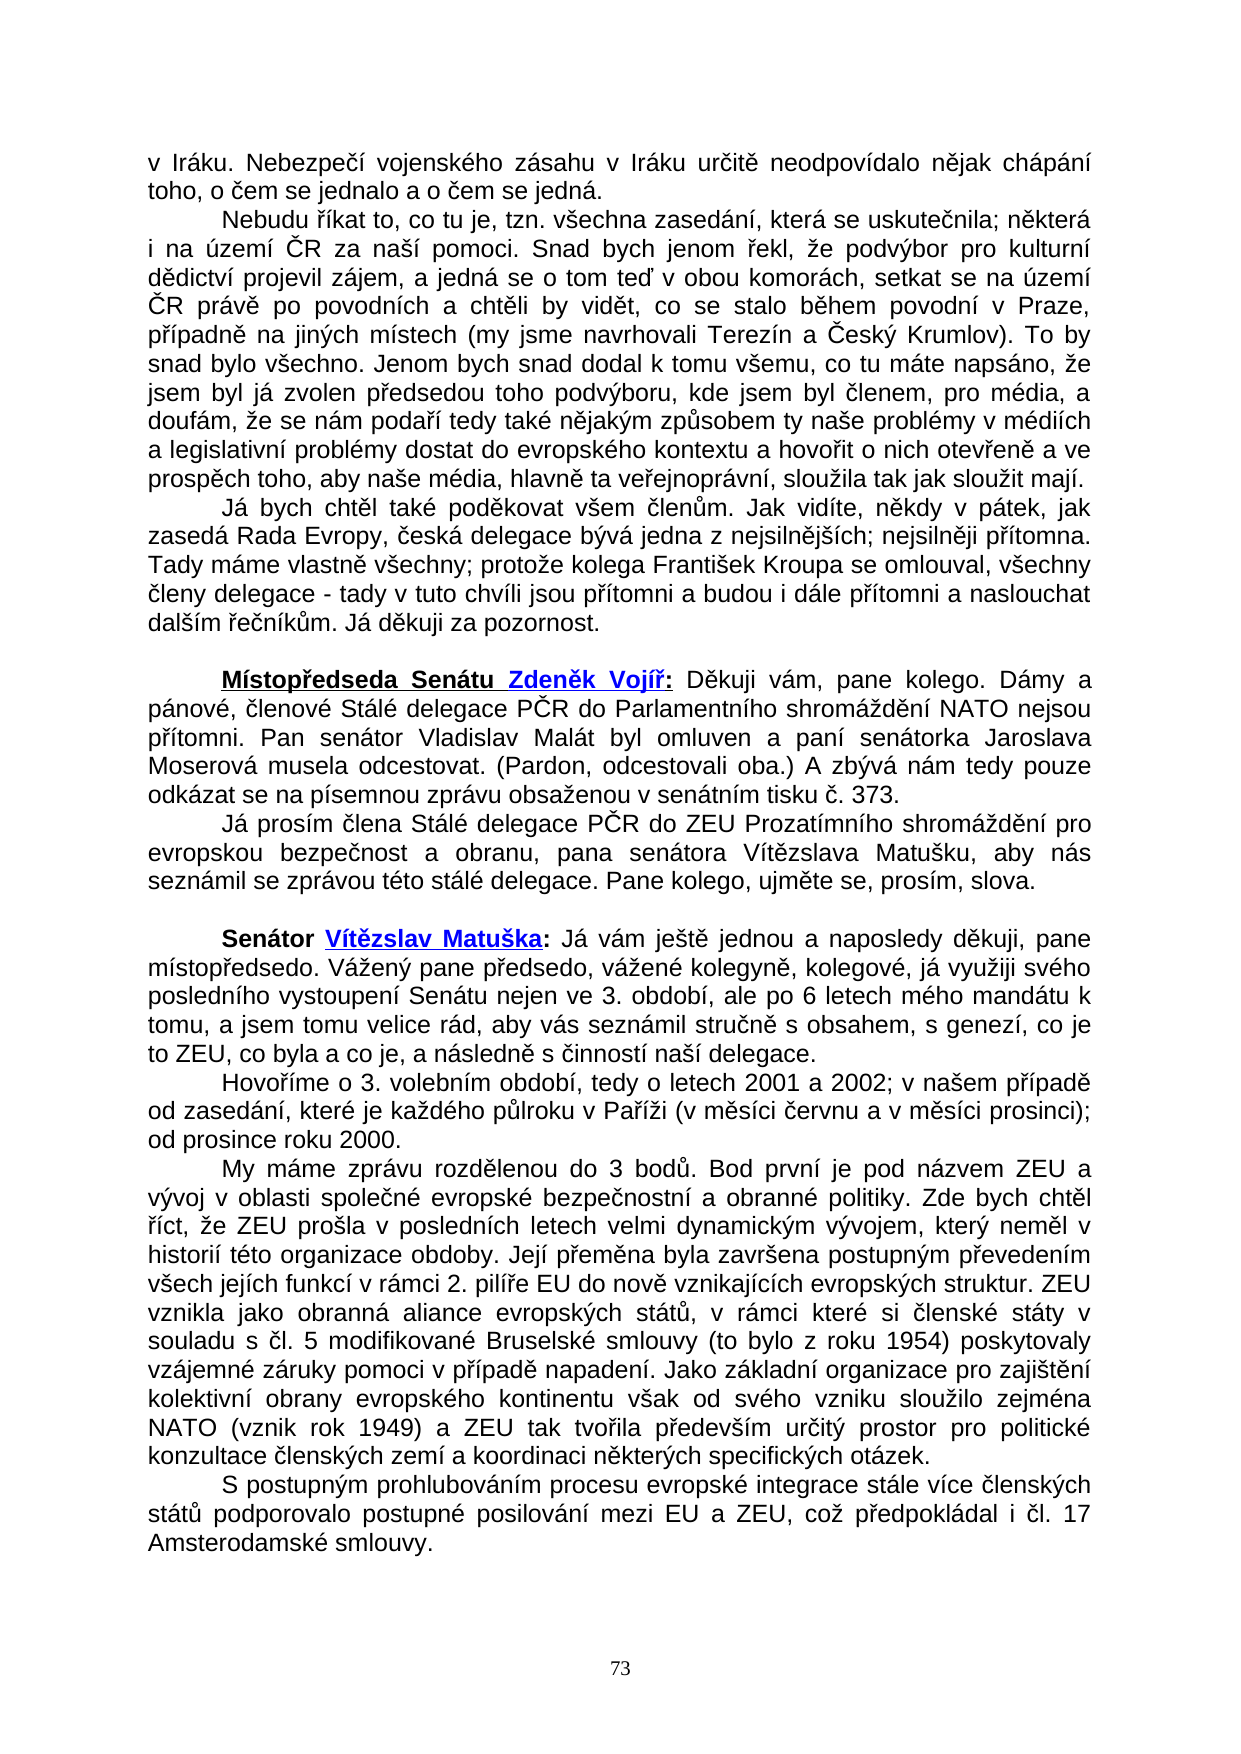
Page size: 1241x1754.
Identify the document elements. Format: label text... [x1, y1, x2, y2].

text S postupným prohlubováním procesu evropské integrace stále více členských států podporovalo postupné posilování mezi EU a ZEU, což předpokládal i čl. 17 Amsterodamské smlouvy. [148, 1470, 1093, 1556]
text Senátor Vítězslav Matuška: Já vám ještě jednou a naposledy děkuji, pane místopředsedo. Vážený pane předsedo, vážené kolegyně, kolegové, já využiji svého posledního vystoupení Senátu nejen ve 3. období, ale po 6 letech mého mandátu k tomu, a jsem tomu velice rád, aby vás seznámil stručně s obsahem, s genezí, co je to ZEU, co byla a co je, a následně s činností naší delegace. [148, 924, 1093, 1068]
text My máme zprávu rozdělenou do 3 bodů. Bod první je pod názvem ZEU a vývoj v oblasti společné evropské bezpečnostní a obranné politiky. Zde bych chtěl říct, že ZEU prošla v posledních letech velmi dynamickým vývojem, který neměl v historií této organizace obdoby. Její přeměna byla završena postupným převedením všech jejích funkcí v rámci 2. pilíře EU do nově vznikajících evropských struktur. ZEU vznikla jako obranná aliance evropských států, v rámci které si členské státy v souladu s čl. 5 modifikované Bruselské smlouvy (to bylo z roku 1954) poskytovaly vzájemné záruky pomoci v případě napadení. Jako základní organizace pro zajištění kolektivní obrany evropského kontinentu však od svého vzniku sloužilo zejména NATO (vznik rok 1949) a ZEU tak tvořila především určitý prostor pro politické konzultace členských zemí a koordinaci některých specifických otázek. [148, 1154, 1093, 1470]
text Nebudu říkat to, co tu je, tzn. všechna zasedání, která se uskutečnila; některá i na území ČR za naší pomoci. Snad bych jenom řekl, že podvýbor pro kulturní dědictví projevil zájem, a jedná se o tom teď v obou komorách, setkat se na území ČR právě po povodních a chtěli by vidět, co se stalo během povodní v Praze, případně na jiných místech (my jsme navrhovali Terezín a Český Krumlov). To by snad bylo všechno. Jenom bych snad dodal k tomu všemu, co tu máte napsáno, že jsem byl já zvolen předsedou toho podvýboru, kde jsem byl členem, pro média, a doufám, že se nám podaří tedy také nějakým způsobem ty naše problémy v médiích a legislativní problémy dostat do evropského kontextu a hovořit o nich otevřeně a ve prospěch toho, aby naše média, hlavně ta veřejnoprávní, sloužila tak jak sloužit mají. [148, 205, 1093, 493]
text Já bych chtěl také poděkovat všem členům. Jak vidíte, někdy v pátek, jak zasedá Rada Evropy, česká delegace bývá jedna z nejsilnějších; nejsilněji přítomna. Tady máme vlastně všechny; protože kolega František Kroupa se omlouval, všechny členy delegace - tady v tuto chvíli jsou přítomni a budou i dále přítomni a naslouchat dalším řečníkům. Já děkuji za pozornost. [148, 493, 1093, 636]
text Hovoříme o 3. volebním období, tedy o letech 2001 a 2002; v našem případě od zasedání, které je každého půlroku v Paříži (v měsíci červnu a v měsíci prosinci); od prosince roku 2000. [148, 1068, 1093, 1154]
text Místopředseda Senátu Zdeněk Vojíř: Děkuji vám, pane kolego. Dámy a pánové, členové Stálé delegace PČR do Parlamentního shromáždění NATO nejsou přítomni. Pan senátor Vladislav Malát byl omluven a paní senátorka Jaroslava Moserová musela odcestovat. (Pardon, odcestovali oba.) A zbývá nám tedy pouze odkázat se na písemnou zprávu obsaženou v senátním tisku č. 373. [148, 665, 1093, 809]
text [148, 148, 1093, 205]
text Já prosím člena Stálé delegace PČR do ZEU Prozatímního shromáždění pro evropskou bezpečnost a obranu, pana senátora Vítězslava Matušku, aby nás seznámil se zprávou této stálé delegace. Pane kolego, ujměte se, prosím, slova. [148, 809, 1093, 895]
